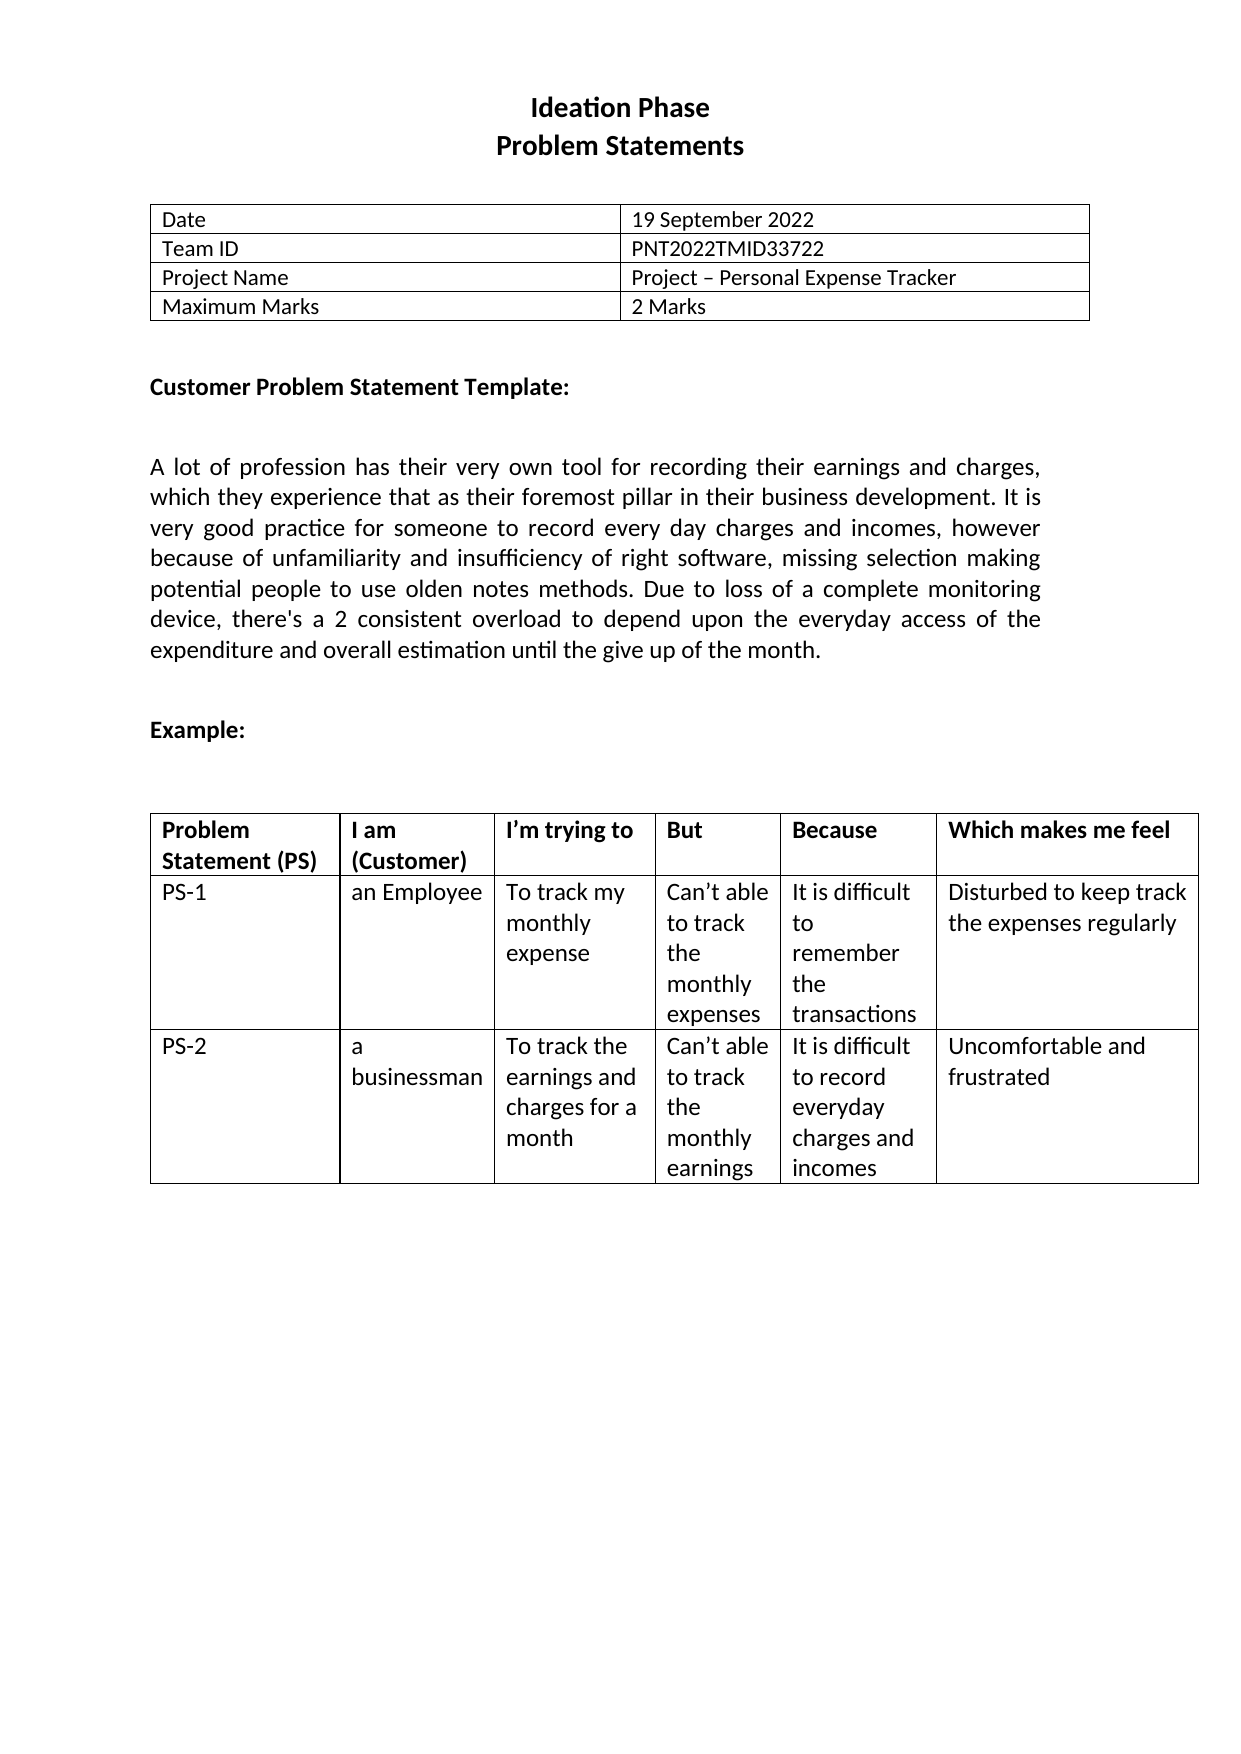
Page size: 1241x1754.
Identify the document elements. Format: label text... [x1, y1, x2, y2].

text Customer Problem Statement Template: [150, 371, 1090, 401]
table_header Because [781, 814, 936, 875]
text Example: [150, 714, 1090, 745]
table_cell a businessman [341, 1030, 494, 1183]
table_header Which makes me feel [937, 814, 1198, 875]
table_cell Project Name [151, 263, 620, 291]
text Ideation Phase [150, 89, 1090, 124]
table_cell PS-2 [151, 1030, 339, 1183]
table_header I am (Customer) [341, 814, 494, 875]
table_header Problem Statement (PS) [151, 814, 339, 875]
table_cell Uncomfortable and frustrated [937, 1030, 1198, 1183]
table_cell Team ID [151, 234, 620, 262]
table_cell To track the earnings and charges for a month [495, 1030, 655, 1183]
table_header A lot of profession has their very own tool for recording their earnings and charges, which they experience that as their foremost pillar in their business development. It is very good practice for someone to record every day charges and incomes, however because of unfamiliarity and insufficiency of right software, missing selection making potential people to use olden notes methods. Due to loss of a complete monitoring device, there's a 2 consistent overload to depend upon the everyday access of the expenditure and overall estimation until the give up of the month. [139, 451, 1053, 664]
table_header I’m trying to [495, 814, 655, 875]
table_cell To track my monthly expense [495, 876, 655, 1029]
text Problem Statements [150, 127, 1090, 163]
table_header 19 September 2022 [621, 205, 1089, 233]
table_cell Maximum Marks [151, 292, 620, 320]
table_cell Can’t able to track the monthly expenses [656, 876, 780, 1029]
table_cell 2 Marks [621, 292, 1089, 320]
table_cell PS-1 [151, 876, 339, 1029]
table_cell Project – Personal Expense Tracker [621, 263, 1089, 291]
table_header But [656, 814, 780, 875]
table_header Date [151, 205, 620, 233]
table_cell It is difficult to remember the transactions [781, 876, 936, 1029]
table_cell Can’t able to track the monthly earnings [656, 1030, 780, 1183]
table_cell an Employee [341, 876, 494, 1029]
table_cell It is difficult to record everyday charges and incomes [781, 1030, 936, 1183]
table_cell PNT2022TMID33722 [621, 234, 1089, 262]
table_cell Disturbed to keep track the expenses regularly [937, 876, 1198, 1029]
